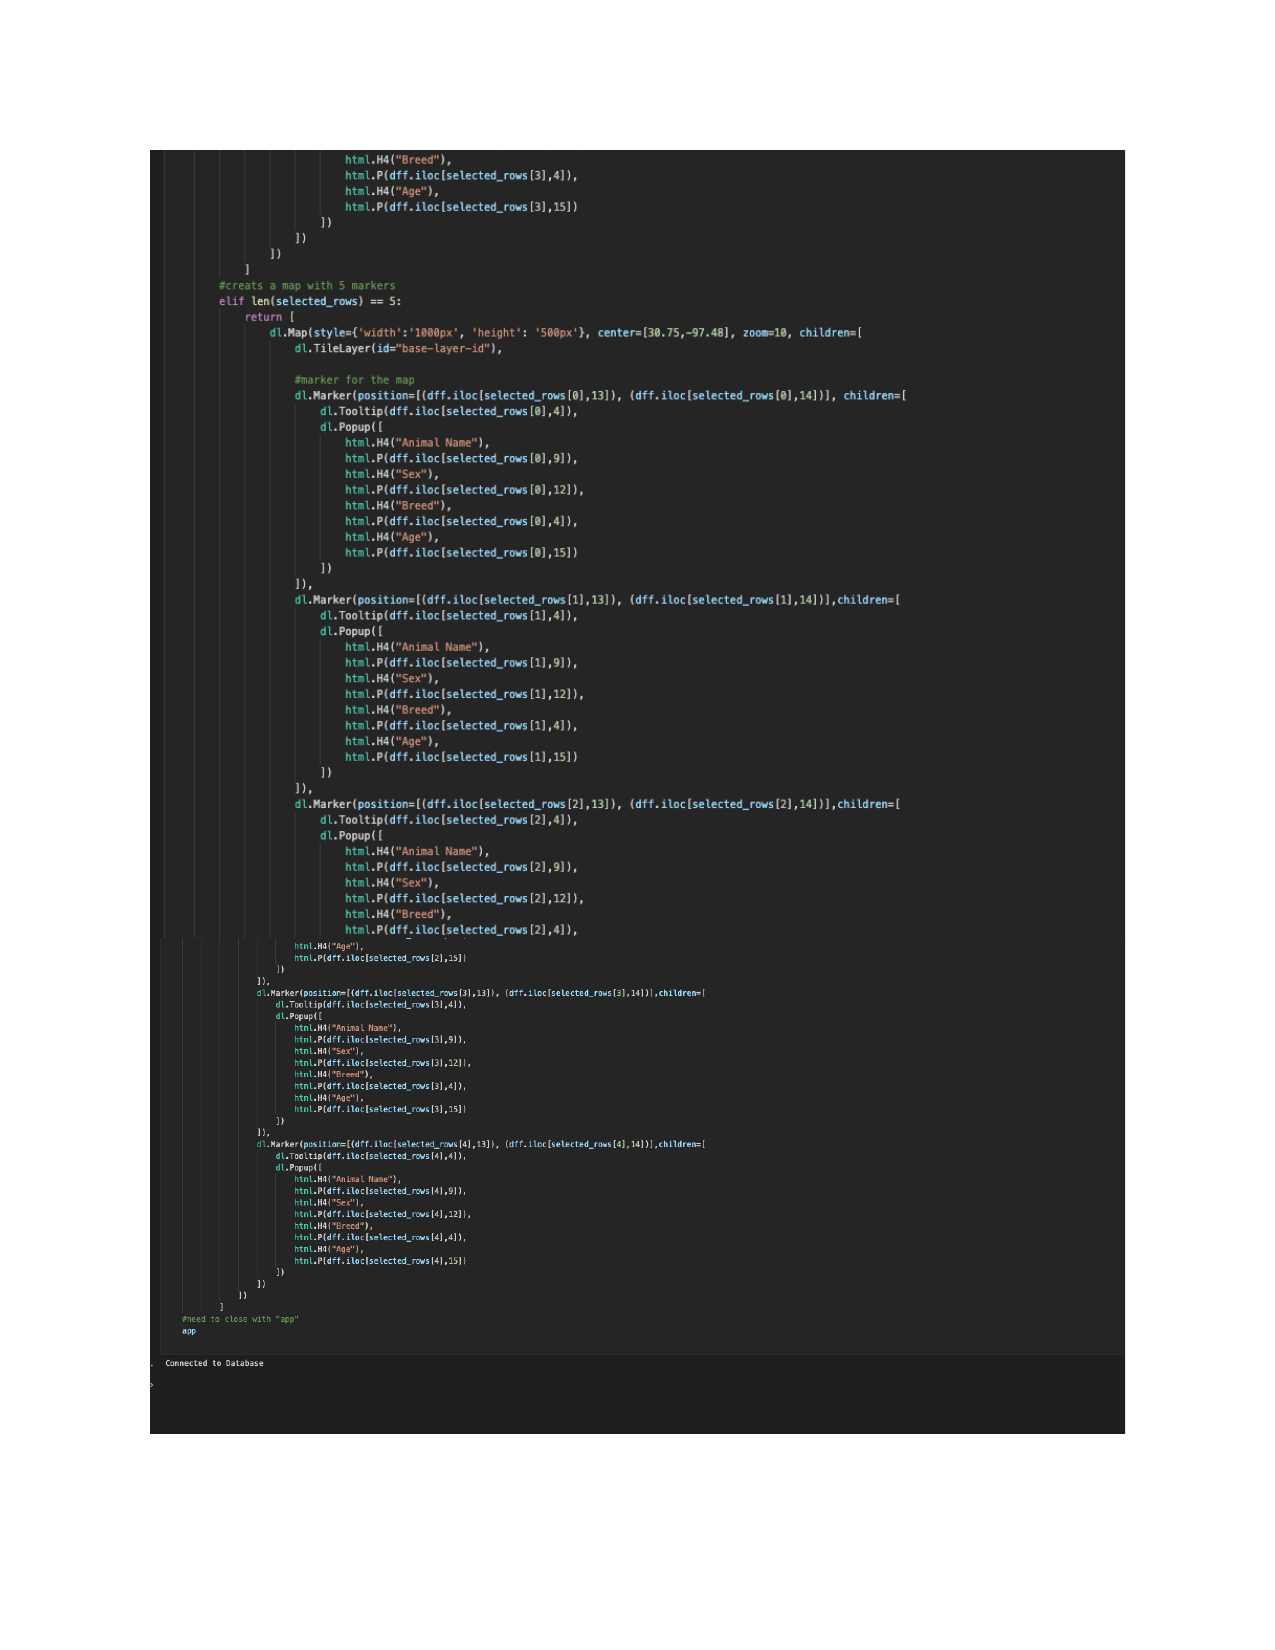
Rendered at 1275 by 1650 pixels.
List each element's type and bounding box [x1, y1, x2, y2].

picture [150, 150, 1125, 1434]
